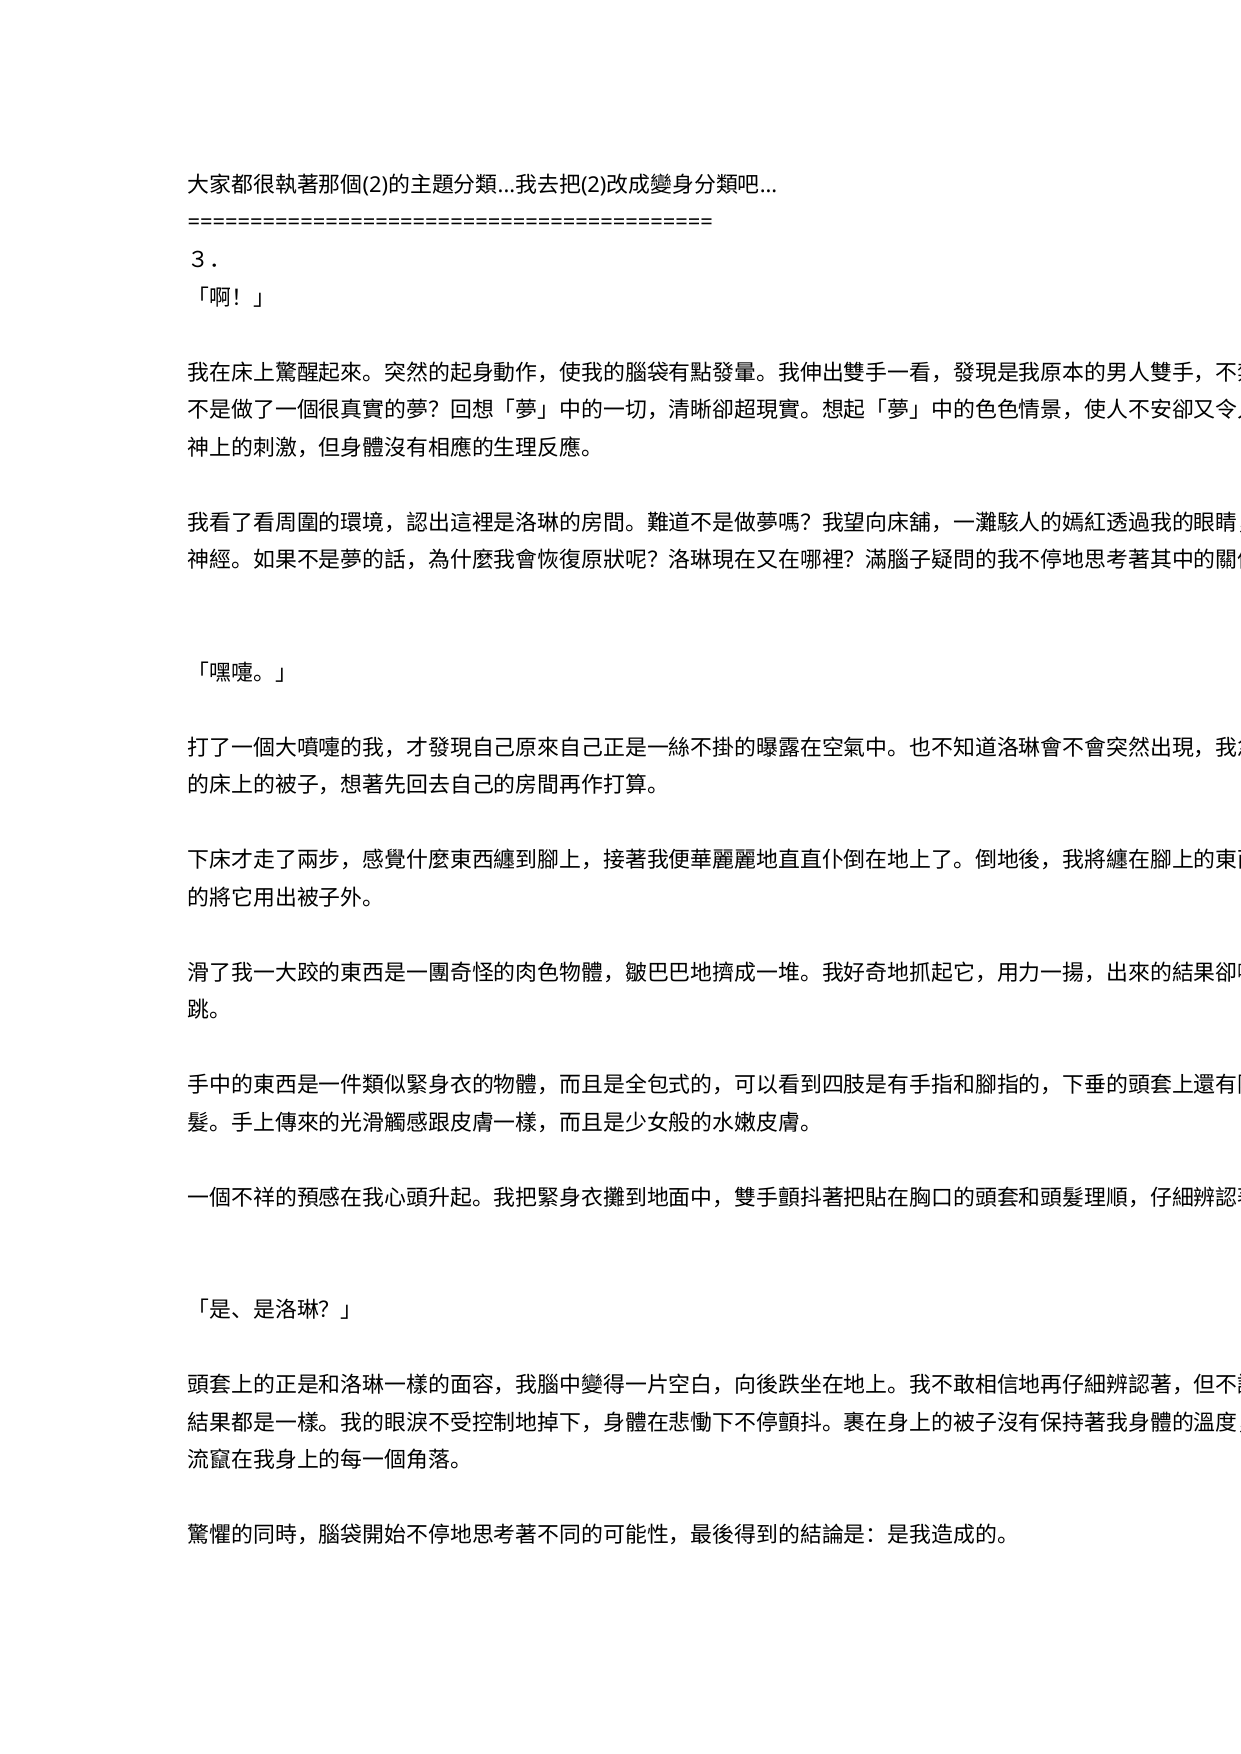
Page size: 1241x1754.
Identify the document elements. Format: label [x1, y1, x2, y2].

table_header [188, 165, 1240, 1589]
